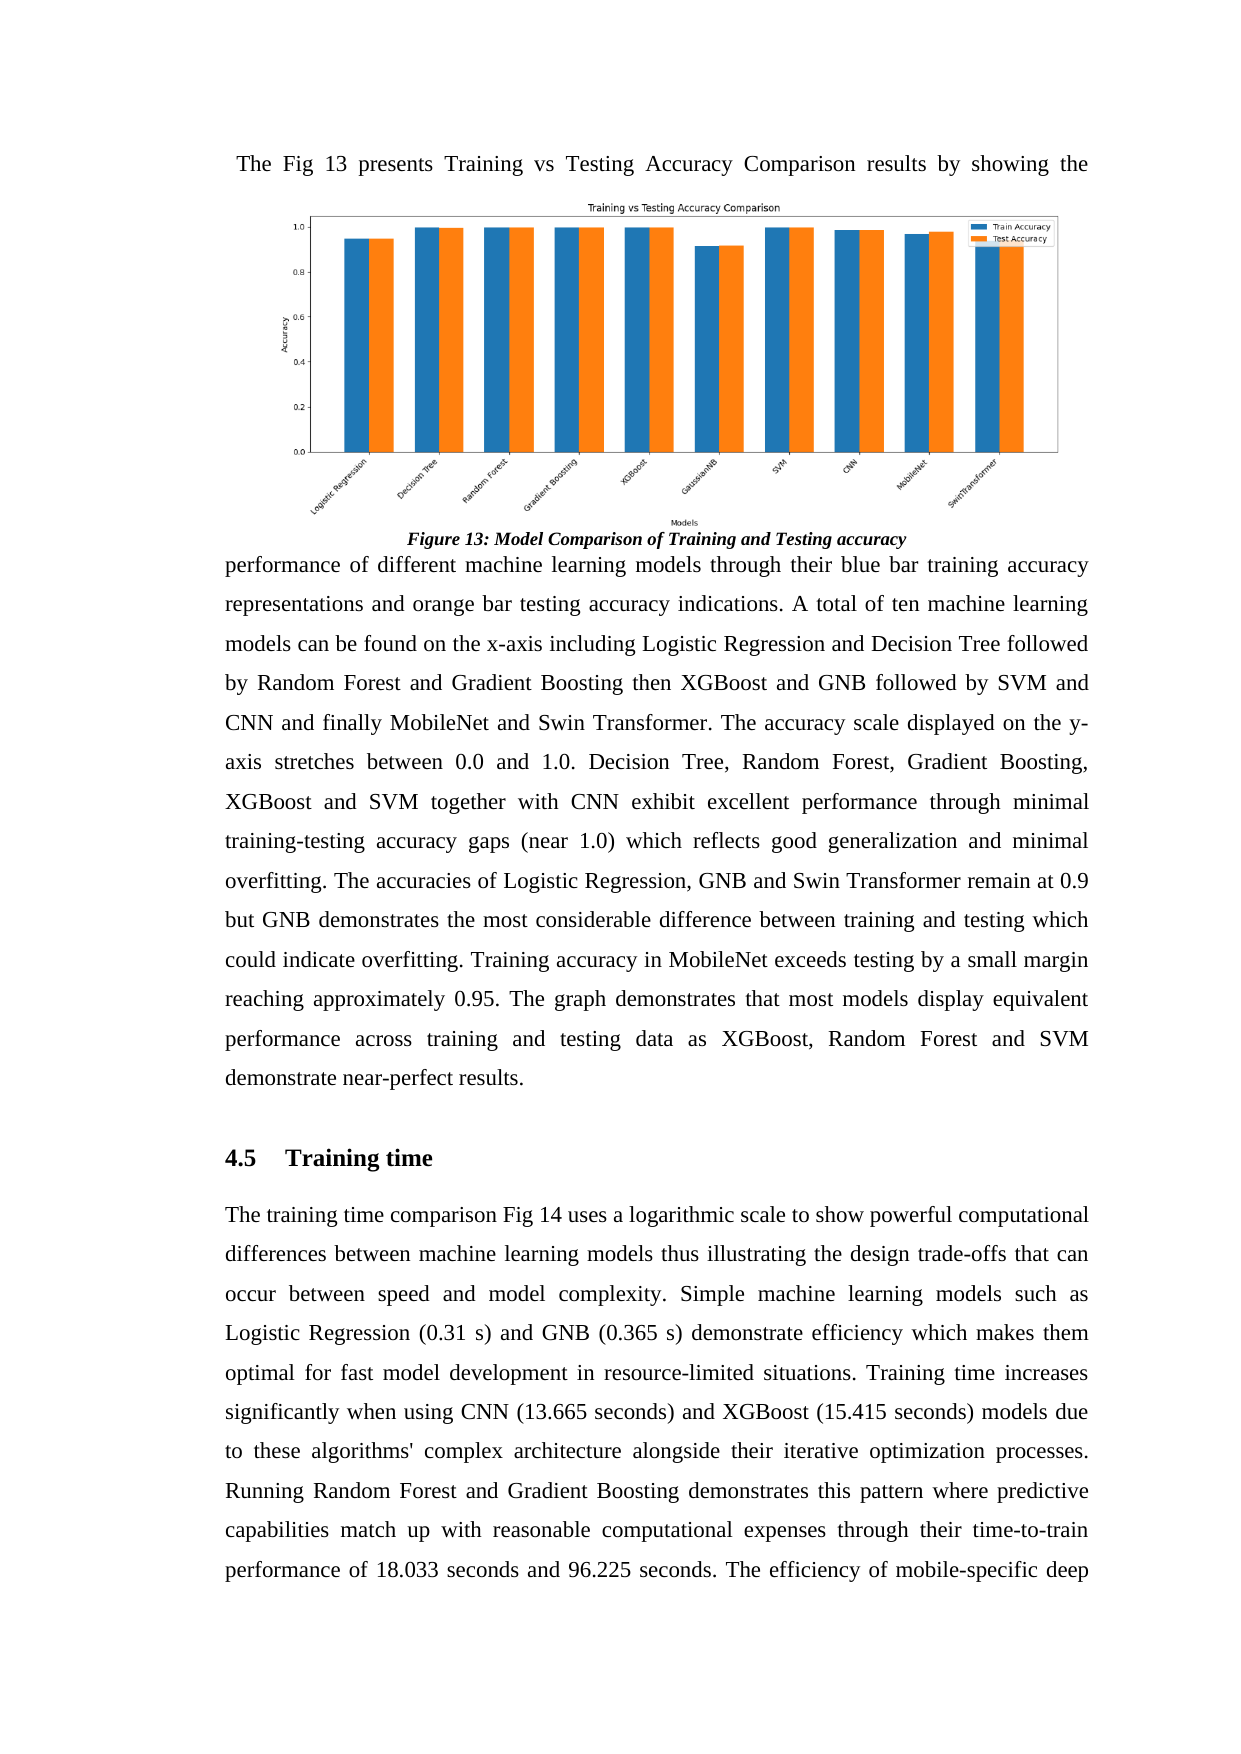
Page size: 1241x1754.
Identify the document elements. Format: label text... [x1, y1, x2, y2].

subtitle Training time [225, 1143, 1090, 1172]
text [225, 1201, 1090, 1582]
picture [281, 203, 1059, 526]
